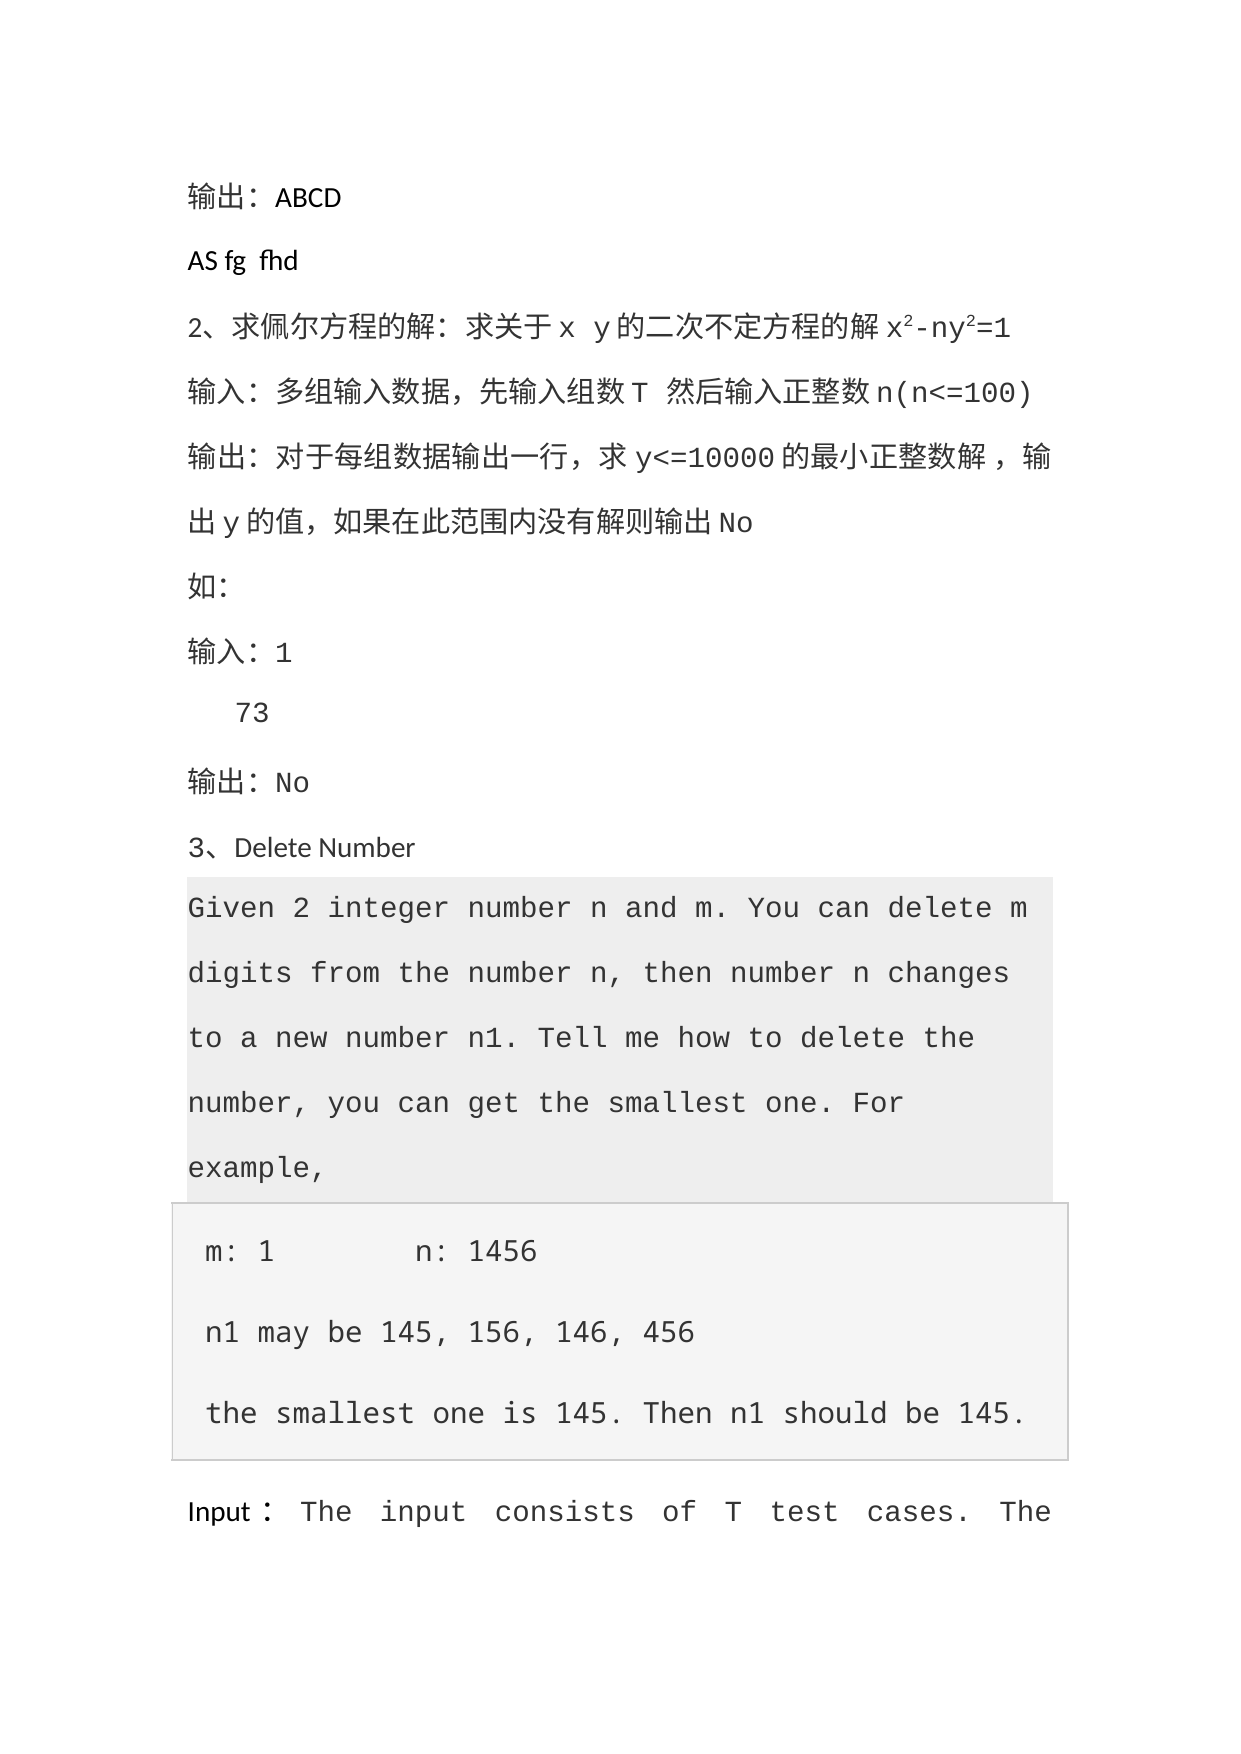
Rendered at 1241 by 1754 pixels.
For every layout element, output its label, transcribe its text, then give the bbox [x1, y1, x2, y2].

text 输出：No [187, 747, 1053, 812]
text m: 1 n: 1456 [173, 1204, 1067, 1283]
text 73 [187, 682, 1053, 747]
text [187, 1476, 1053, 1541]
text 输出：ABCD [187, 162, 1053, 227]
text 2、求佩尔方程的解：求关于x y的二次不定方程的解 x2-ny2=1 [187, 292, 1053, 357]
text 输入：1 [187, 617, 1053, 682]
text 3、Delete Number [187, 812, 1053, 877]
text 输入：多组输入数据，先输入组数T 然后输入正整数n(n<=100) [187, 357, 1053, 422]
text Given 2 integer number n and m. You can delete m digits from the number n, then number n changes to a new number n1. Tell me how to delete the number, you can get the smallest one. For example, [187, 877, 1053, 1202]
text the smallest one is 145. Then n1 should be 145. [173, 1363, 1067, 1459]
text AS fg fhd [187, 227, 1053, 292]
text 输出：对于每组数据输出一行，求y<=10000的最小正整数解 ，输出y的值，如果在此范围内没有解则输出No [187, 422, 1053, 552]
text n1 may be 145, 156, 146, 456 [173, 1283, 1067, 1363]
text 如： [187, 552, 1053, 617]
